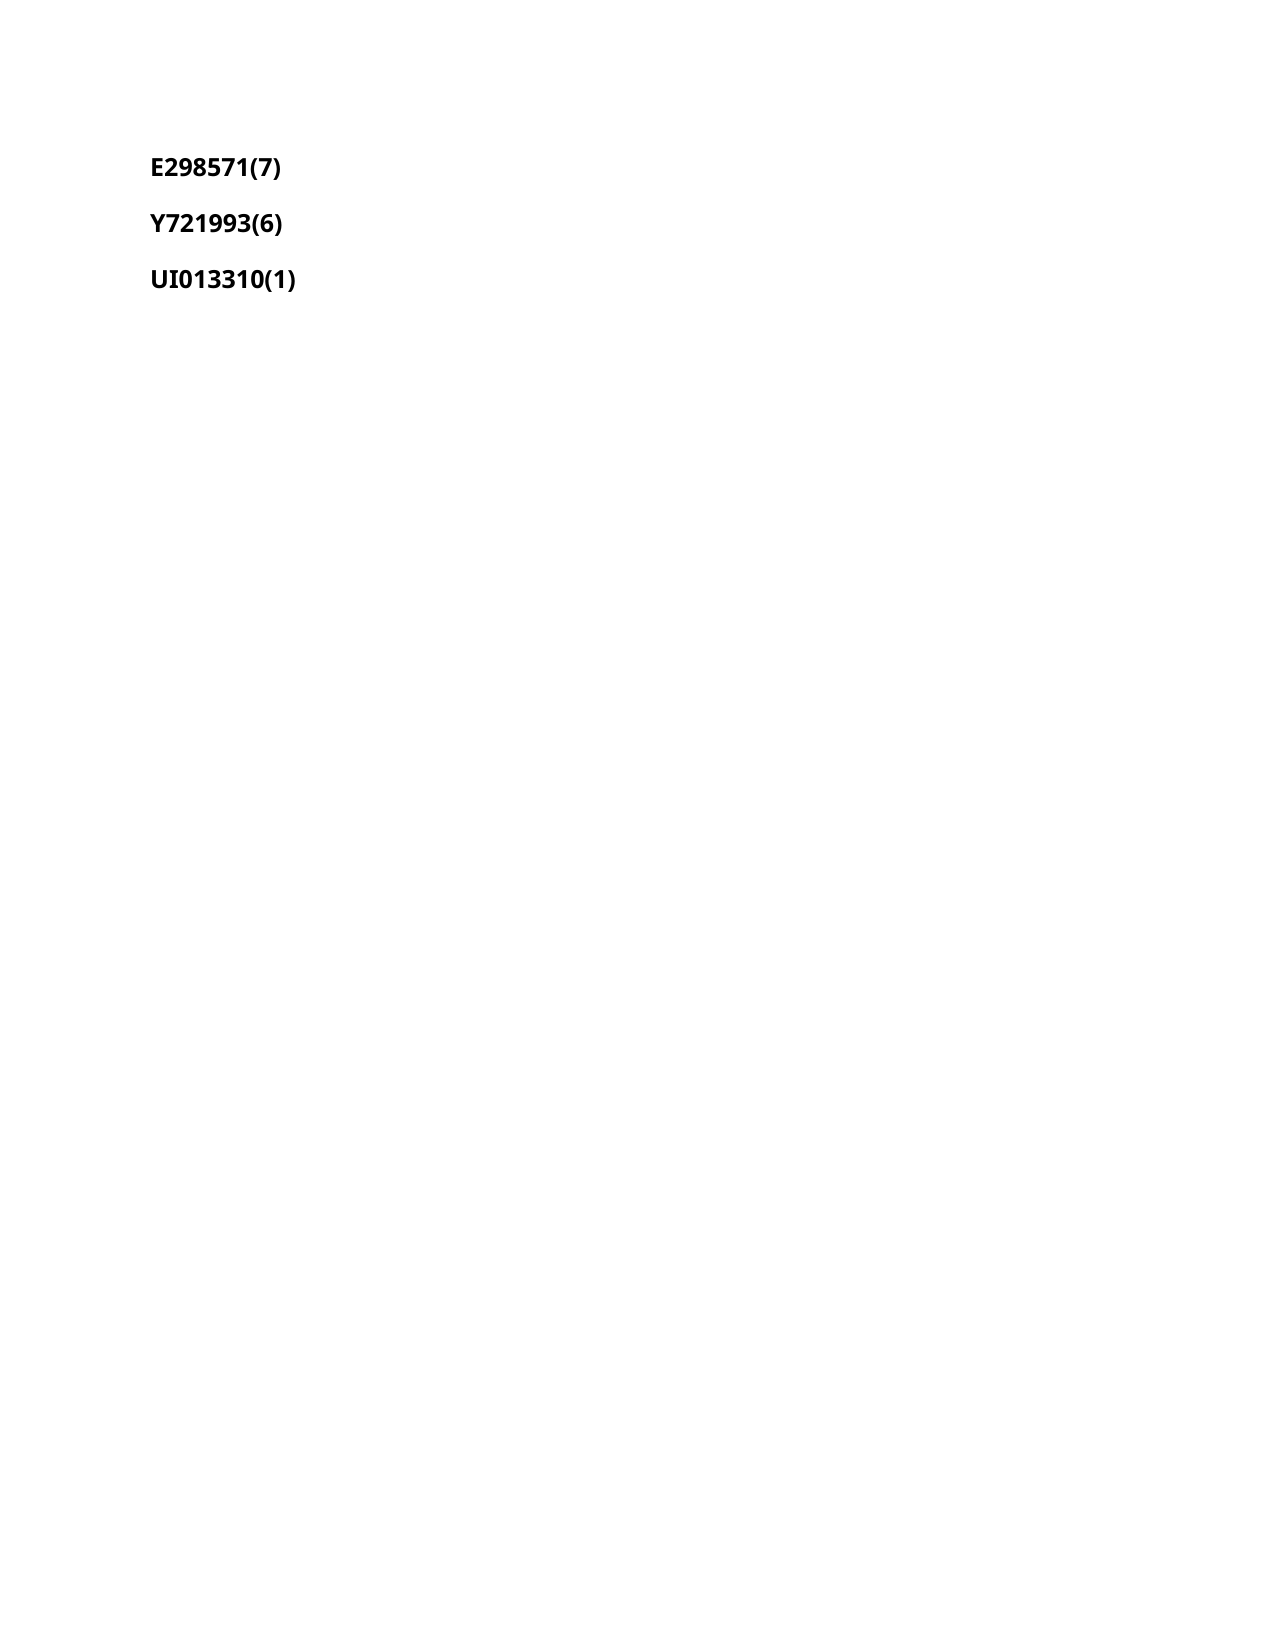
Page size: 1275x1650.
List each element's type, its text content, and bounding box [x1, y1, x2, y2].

text E298571(7) [150, 150, 1125, 184]
text UI013310(1) [150, 262, 1125, 296]
text Y721993(6) [150, 206, 1125, 240]
